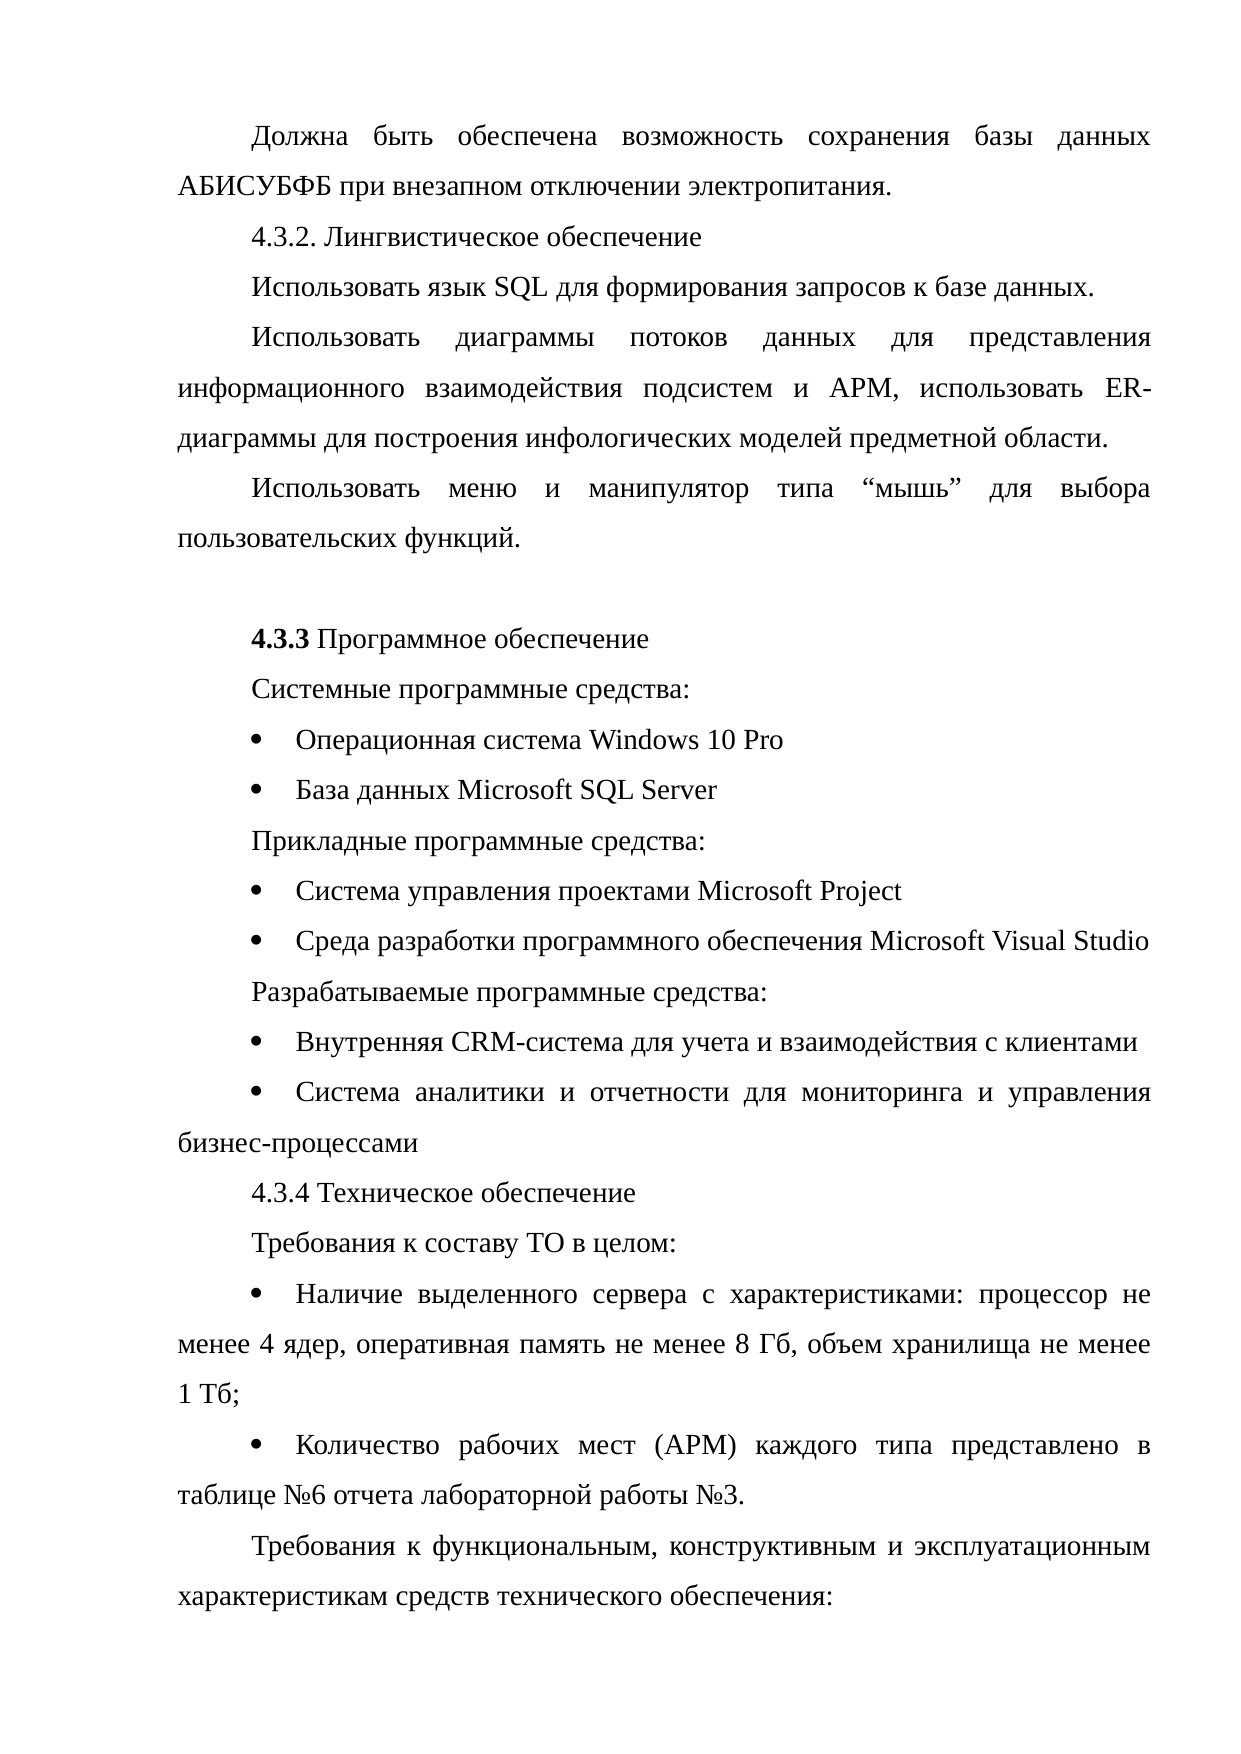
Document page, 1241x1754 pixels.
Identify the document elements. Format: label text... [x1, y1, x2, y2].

list Система аналитики и отчетности для мониторинга и управления бизнес-процессами [177, 1074, 1152, 1158]
list Количество рабочих мест (АРМ) каждого типа представлено в таблице №6 отчета лабораторной работы №3. [177, 1427, 1152, 1511]
text Требования к функциональным, конструктивным и эксплуатационным характеристикам средств технического обеспечения: [177, 1528, 1152, 1612]
list Система управления проектами Microsoft Project [177, 873, 1152, 907]
text Системные программные средства: [177, 672, 1152, 705]
text Использовать меню и манипулятор типа “мышь” для выбора пользовательских функций. [177, 470, 1152, 554]
subtitle 4.3.3 Программное обеспечение [177, 621, 1152, 655]
list Операционная система Windows 10 Pro [177, 722, 1152, 756]
list Наличие выделенного сервера с характеристиками: процессор не менее 4 ядер, оперативная память не менее 8 Гб, объем хранилища не менее 1 Тб; [177, 1276, 1152, 1410]
subtitle 4.3.4 Техническое обеспечение [177, 1175, 1152, 1209]
text Использовать диаграммы потоков данных для представления информационного взаимодействия подсистем и АРМ, использовать ER-диаграммы для построения инфологических моделей предметной области. [177, 319, 1152, 453]
list Среда разработки программного обеспечения Microsoft Visual Studio [177, 923, 1152, 957]
text Должна быть обеспечена возможность сохранения базы данных АБИСУБФБ при внезапном отключении электропитания. [177, 118, 1152, 202]
list База данных Microsoft SQL Server [177, 772, 1152, 806]
text Требования к составу ТО в целом: [177, 1226, 1152, 1259]
list Внутренняя CRM-система для учета и взаимодействия с клиентами [177, 1024, 1152, 1058]
text Разрабатываемые программные средства: [177, 974, 1152, 1007]
text Использовать язык SQL для формирования запросов к базе данных. [177, 269, 1152, 303]
text Прикладные программные средства: [177, 823, 1152, 856]
subtitle 4.3.2. Лингвистическое обеспечение [177, 219, 1152, 252]
